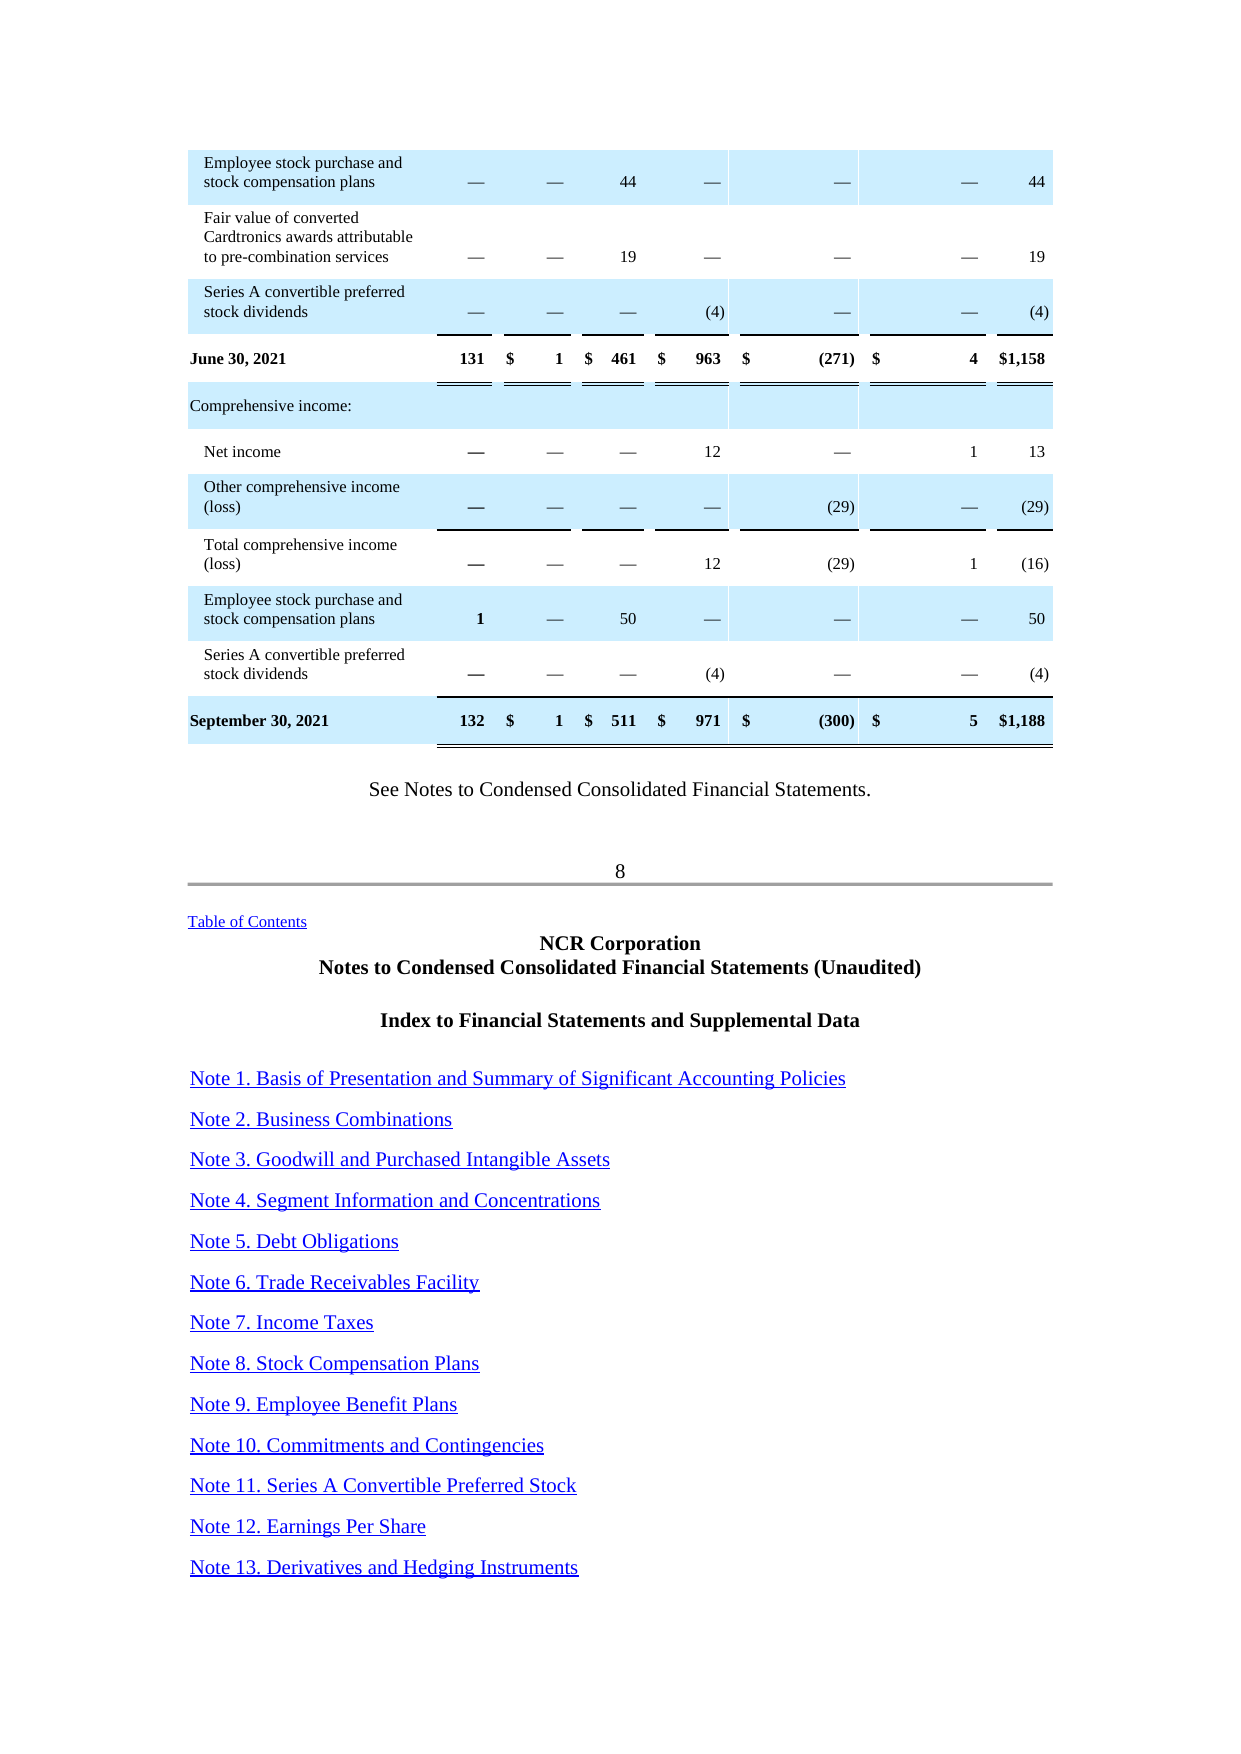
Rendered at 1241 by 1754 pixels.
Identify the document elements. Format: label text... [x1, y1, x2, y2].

text Table of Contents [187, 911, 1053, 931]
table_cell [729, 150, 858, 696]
text Notes to Condensed Consolidated Financial Statements (Unaudited) [187, 955, 1053, 979]
text NCR Corporation [187, 931, 1053, 955]
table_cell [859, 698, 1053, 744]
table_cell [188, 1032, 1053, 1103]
text Index to Financial Statements and Supplemental Data [187, 1007, 1053, 1032]
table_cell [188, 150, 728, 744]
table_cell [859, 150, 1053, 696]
text 8 [187, 859, 1053, 882]
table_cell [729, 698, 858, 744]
text See Notes to Condensed Consolidated Financial Statements. [187, 777, 1053, 801]
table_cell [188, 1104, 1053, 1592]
